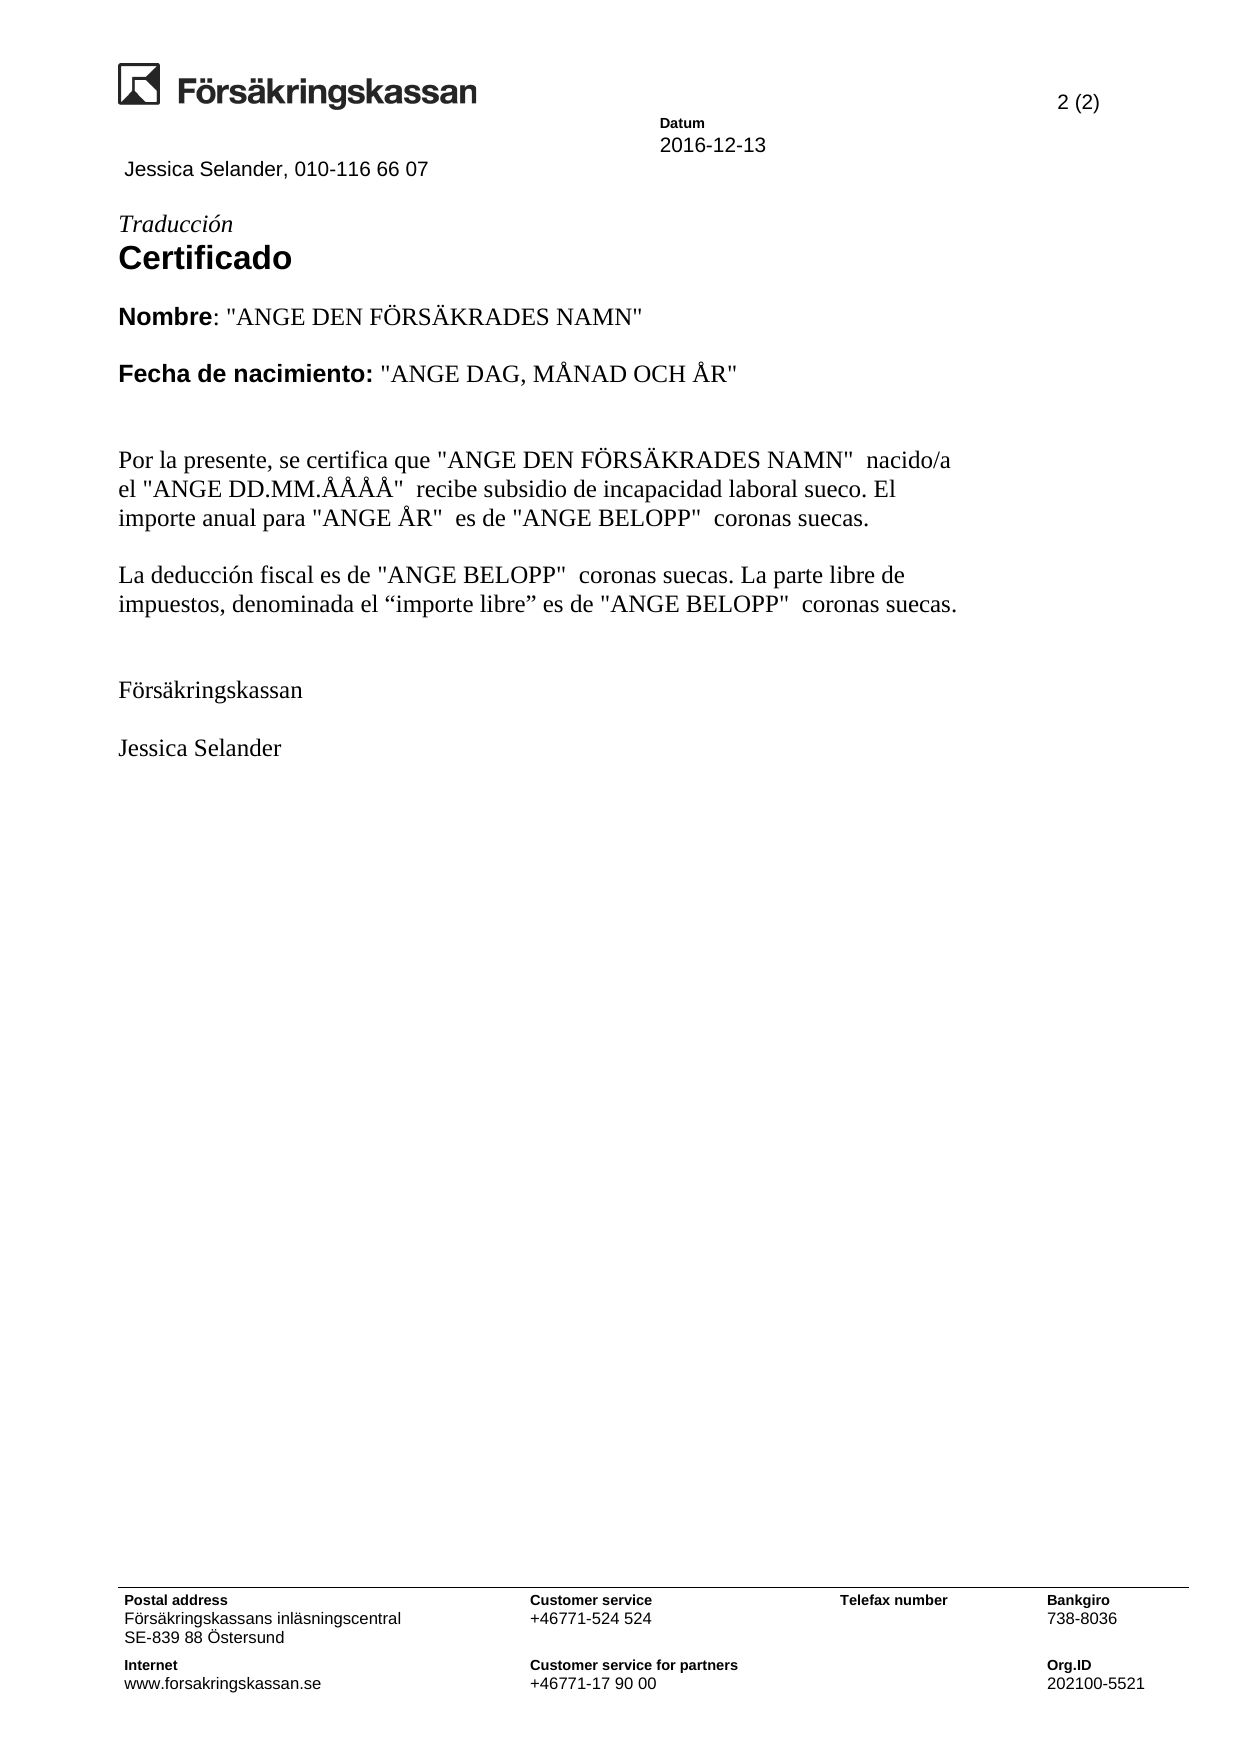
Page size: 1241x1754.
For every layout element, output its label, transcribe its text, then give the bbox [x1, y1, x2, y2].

text Fecha de nacimiento: [118, 359, 974, 388]
text La deducción fiscal es de coronas suecas. La parte libre de impuestos, denominada el “importe libre” es de coronas suecas. [118, 561, 974, 618]
picture [118, 63, 477, 110]
text Traducción [118, 209, 974, 238]
text Certificado [118, 238, 974, 277]
text Försäkringskassan [118, 676, 974, 704]
text Por la presente, se certifica que nacido/a el recibe subsidio de incapacidad laboral sueco. El importe anual para es de coronas suecas. [118, 446, 974, 532]
text Nombre: [118, 302, 974, 331]
